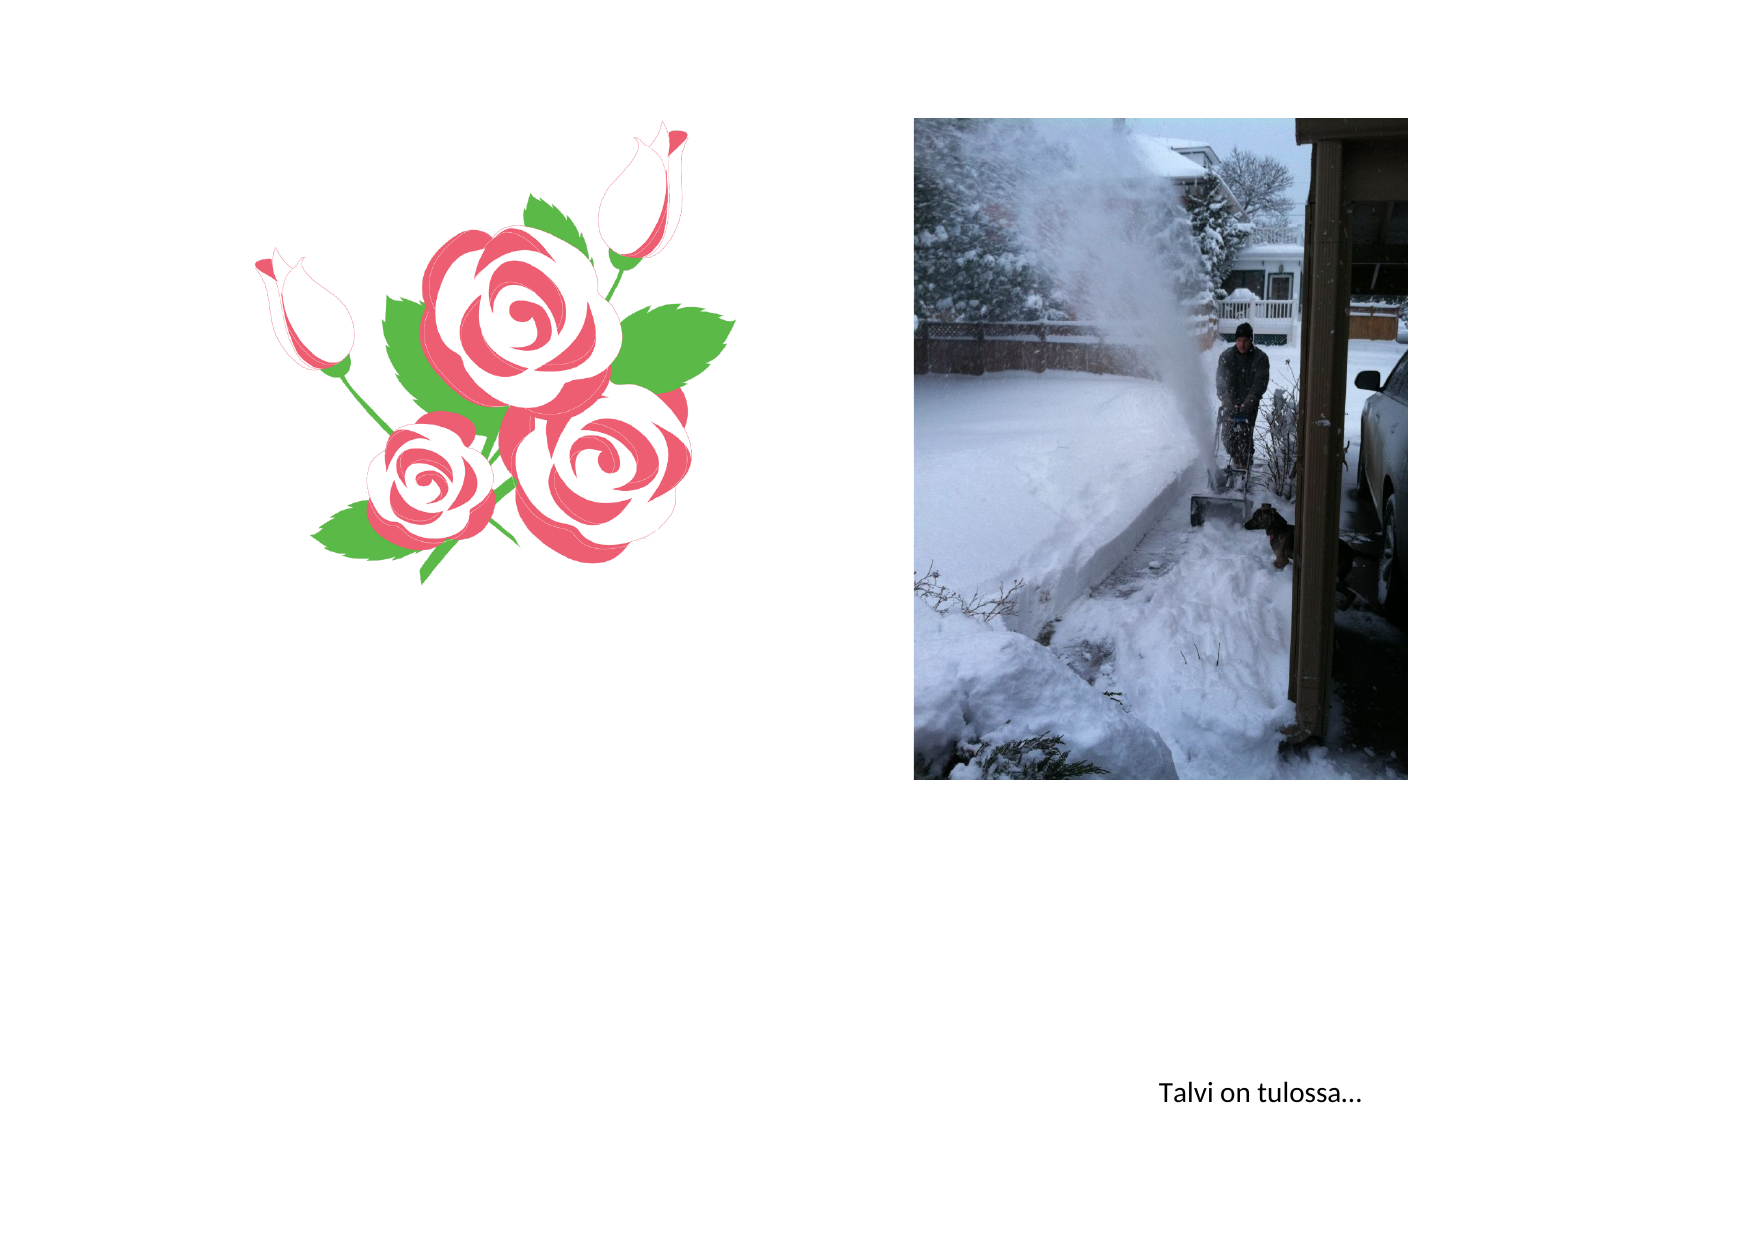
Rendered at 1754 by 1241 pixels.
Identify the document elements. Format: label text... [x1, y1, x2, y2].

picture [913, 118, 1408, 780]
text Talvi on tulossa… [914, 1074, 1606, 1109]
picture [250, 118, 738, 586]
